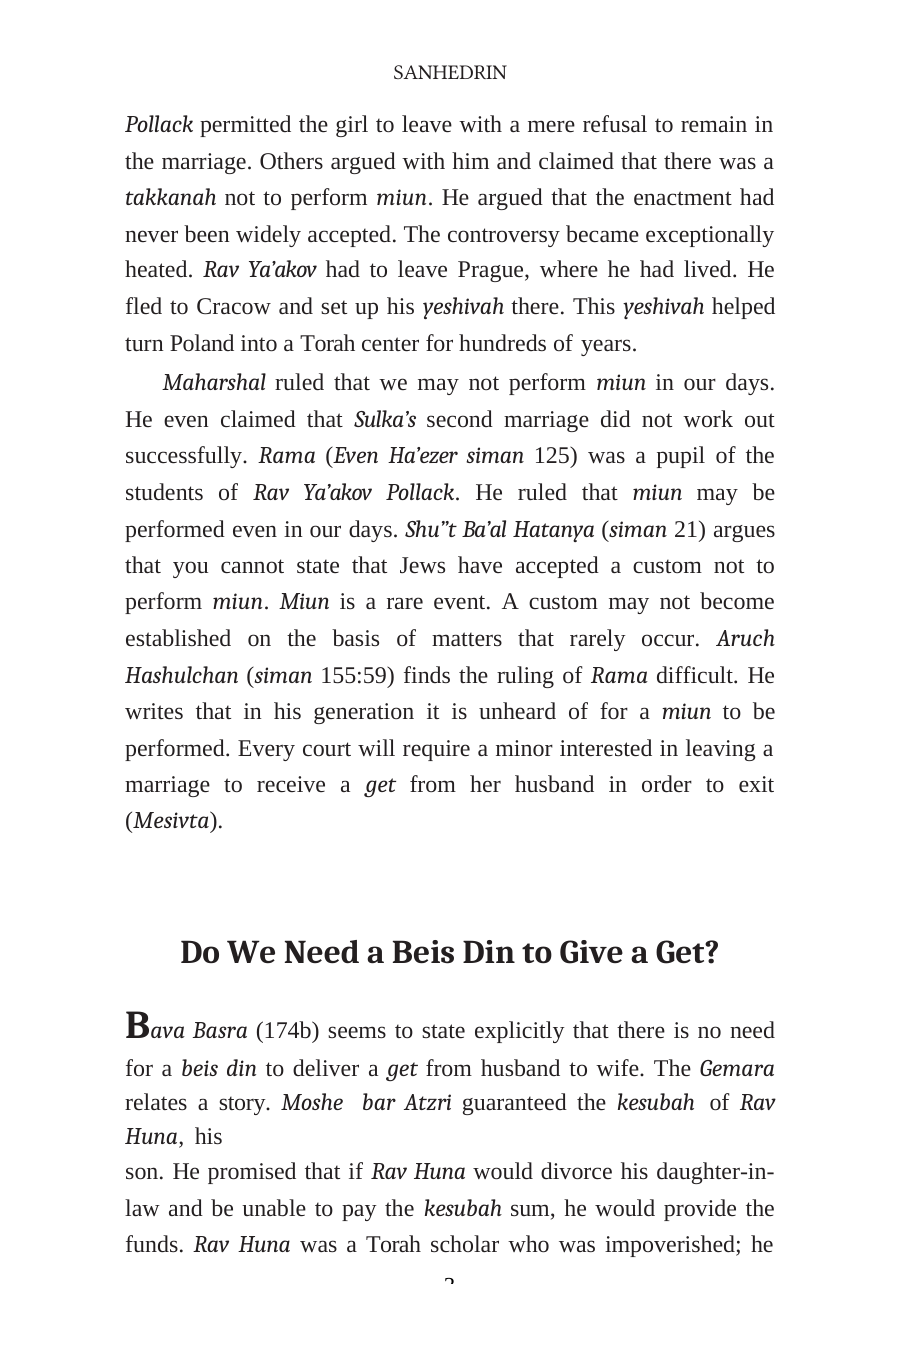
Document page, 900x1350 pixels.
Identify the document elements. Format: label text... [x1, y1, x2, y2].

text son. He promised that if Rav Huna would divorce his daughter-in- law and be unable to pay the kesubah sum, he would provide the funds. Rav Huna was a Torah scholar who was impoverished; he [125, 1157, 775, 1259]
text Bava Basra (174b) seems to state explicitly that there is no need for a beis din to deliver a get from husband to wife. The Gemara relates a story. Moshe bar Atzri guaranteed the kesubah of Rav Huna, his [125, 1003, 775, 1150]
text SANHEDRIN [163, 61, 737, 84]
subtitle Do We Need a Beis Din to Give a Get? [163, 933, 737, 971]
text Maharshal ruled that we may not perform miun in our days. He even claimed that Sulka’s second marriage did not work out successfully. Rama (Even Ha’ezer siman 125) was a pupil of the students of Rav Ya’akov Pollack. He ruled that miun may be performed even in our days. Shu”t Ba’al Hatanya (siman 21) argues that you cannot state that Jews have accepted a custom not to perform miun. Miun is a rare event. A custom may not become established on the basis of matters that rarely occur. Aruch Hashulchan (siman 155:59) finds the ruling of Rama difficult. He writes that in his generation it is unheard of for a miun to be performed. Every court will require a minor interested in leaving a marriage to receive a get from her husband in order to exit (Mesivta). [125, 368, 775, 835]
text Pollack permitted the girl to leave with a mere refusal to remain in the marriage. Others argued with him and claimed that there was a takkanah not to perform miun. He argued that the enactment had never been widely accepted. The controversy became exceptionally heated. Rav Ya’akov had to leave Prague, where he had lived. He fled to Cracow and set up his yeshivah there. This yeshivah helped turn Poland into a Torah center for hundreds of years. [125, 111, 775, 356]
